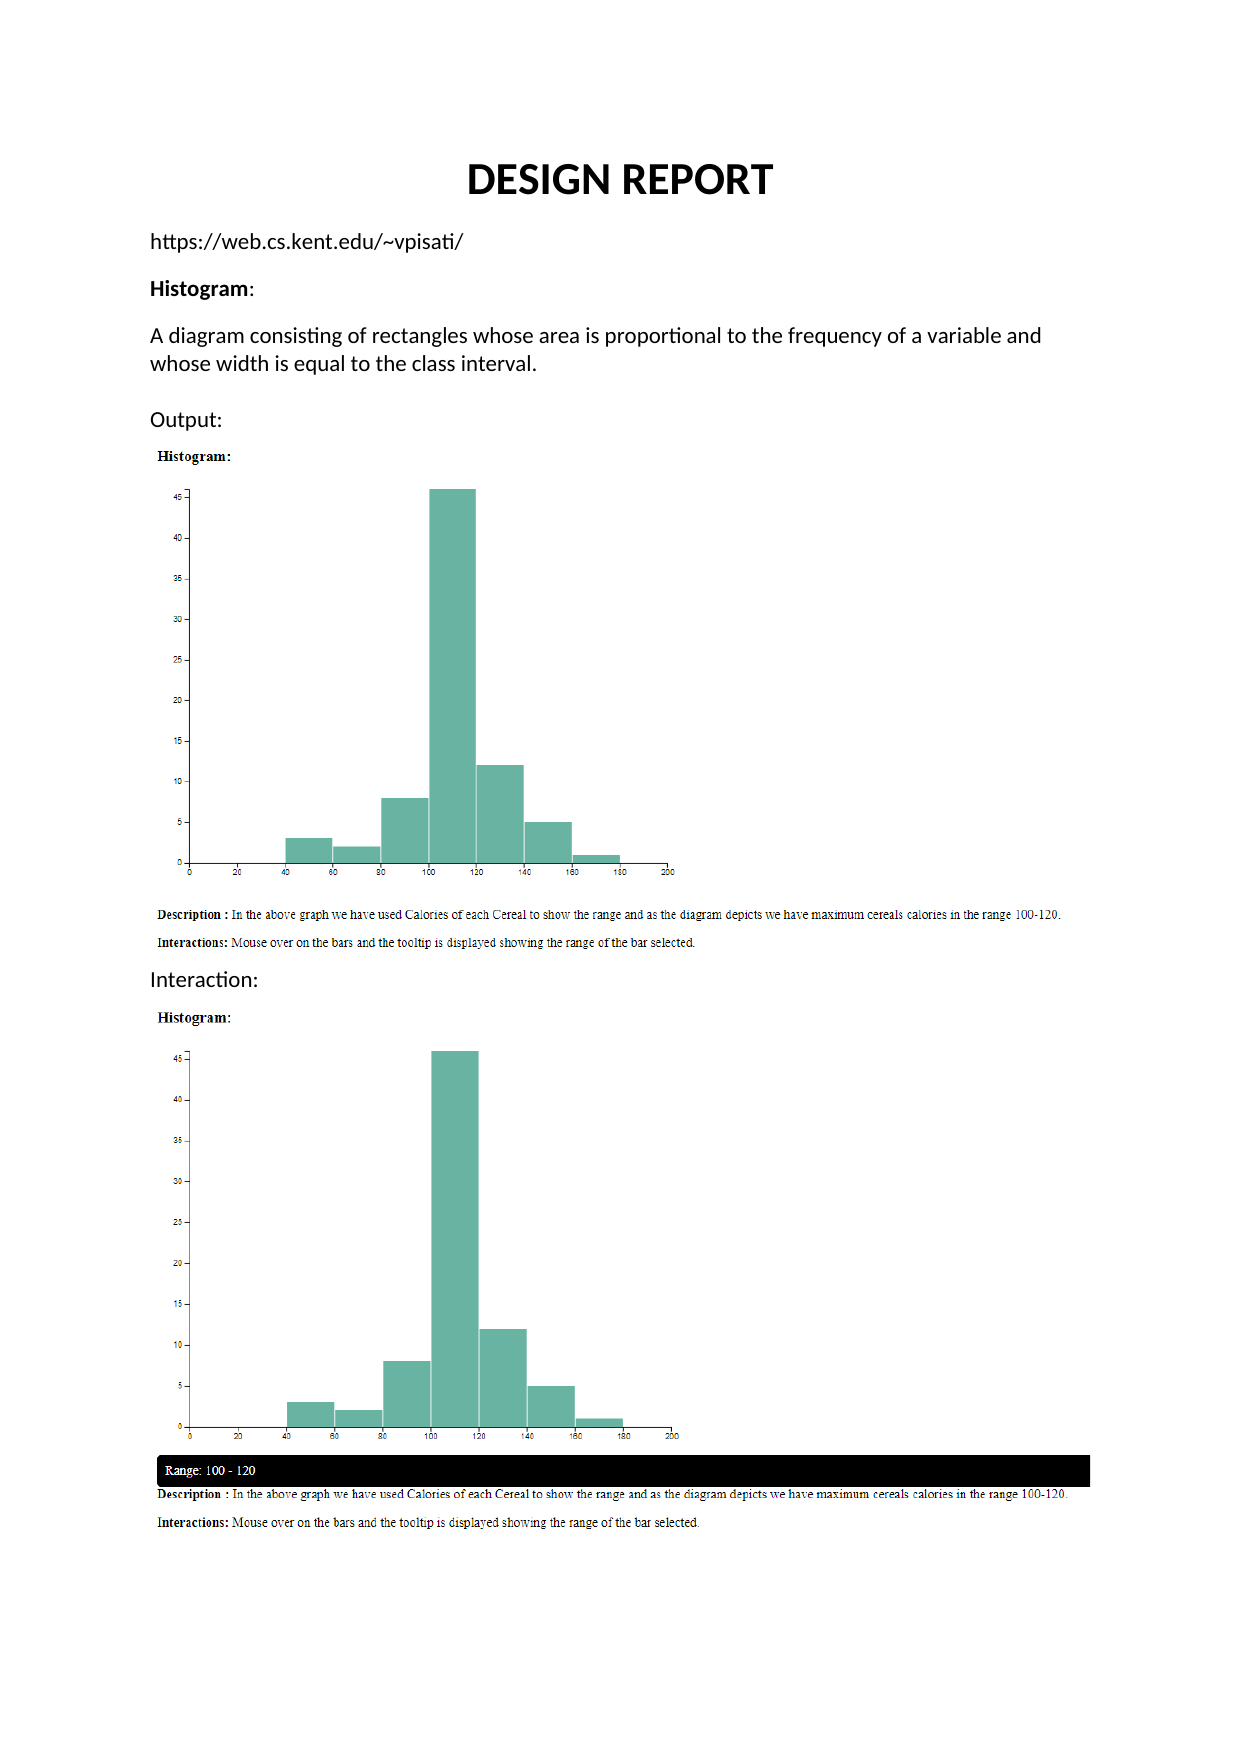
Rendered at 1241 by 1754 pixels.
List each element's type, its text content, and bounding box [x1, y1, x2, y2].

text Interaction: [150, 966, 1090, 993]
text Histogram: [150, 274, 1090, 302]
text A diagram consisting of rectangles whose area is proportional to the frequency of a variable and whose width is equal to the class interval. [150, 321, 1090, 377]
text DESIGN REPORT [150, 150, 1090, 206]
picture [150, 432, 1091, 966]
text https://web.cs.kent.edu/~vpisati/ [150, 227, 1090, 255]
text Output: [150, 405, 1090, 432]
picture [150, 993, 1091, 1537]
